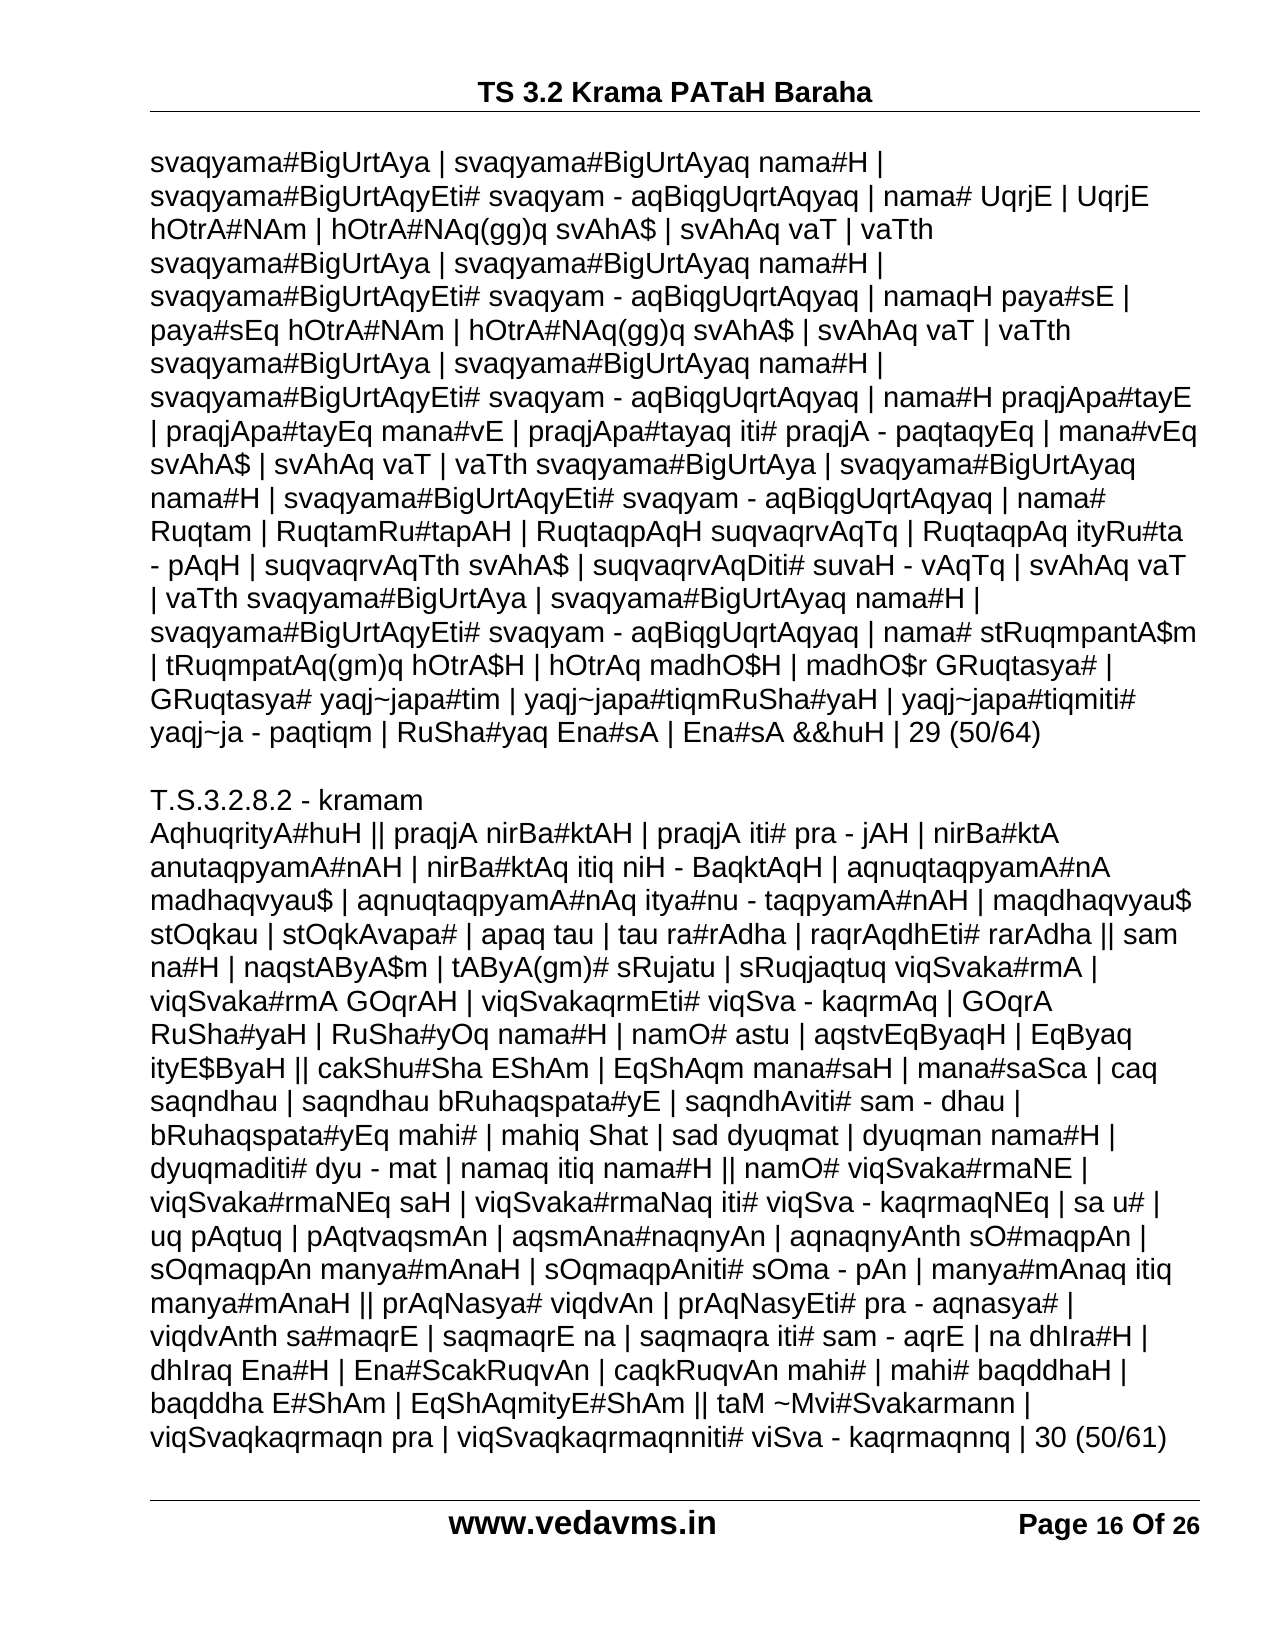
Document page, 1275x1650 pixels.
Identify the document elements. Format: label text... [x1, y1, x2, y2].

text AqhuqrityA#huH || praqjA nirBa#ktAH | praqjA iti# pra - jAH | nirBa#ktA anutaqpyamA#nAH | nirBa#ktAq itiq niH - BaqktAqH | aqnuqtaqpyamA#nA madhaqvyau$ | aqnuqtaqpyamA#nAq itya#nu - taqpyamA#nAH | maqdhaqvyau$ stOqkau | stOqkAvapa# | apaq tau | tau ra#rAdha | raqrAqdhEti# rarAdha || sam na#H | naqstAByA$m | tAByA(gm)# sRujatu | sRuqjaqtuq viqSvaka#rmA | viqSvaka#rmA GOqrAH | viqSvakaqrmEti# viqSva - kaqrmAq | GOqrA RuSha#yaH | RuSha#yOq nama#H | namO# astu | aqstvEqByaqH | EqByaq ityE$ByaH || cakShu#Sha EShAm | EqShAqm mana#saH | mana#saSca | caq saqndhau | saqndhau bRuhaqspata#yE | saqndhAviti# sam - dhau | bRuhaqspata#yEq mahi# | mahiq Shat | sad dyuqmat | dyuqman nama#H | dyuqmaditi# dyu - mat | namaq itiq nama#H || namO# viqSvaka#rmaNE | viqSvaka#rmaNEq saH | viqSvaka#rmaNaq iti# viqSva - kaqrmaqNEq | sa u# | uq pAqtuq | pAqtvaqsmAn | aqsmAna#naqnyAn | aqnaqnyAnth sO#maqpAn | sOqmaqpAn manya#mAnaH | sOqmaqpAniti# sOma - pAn | manya#mAnaq itiq manya#mAnaH || prAqNasya# viqdvAn | prAqNasyEti# pra - aqnasya# | viqdvAnth sa#maqrE | saqmaqrE na | saqmaqra iti# sam - aqrE | na dhIra#H | dhIraq Ena#H | Ena#ScakRuqvAn | caqkRuqvAn mahi# | mahi# baqddhaH | baqddha E#ShAm | EqShAqmityE#ShAm || taM ~Mvi#Svakarmann | viqSvaqkaqrmaqn pra | viqSvaqkaqrmaqnniti# viSva - kaqrmaqnnq | 30 (50/61) [150, 816, 1200, 1453]
text T.S.3.2.8.2 - kramam [150, 782, 1200, 816]
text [150, 145, 1200, 749]
